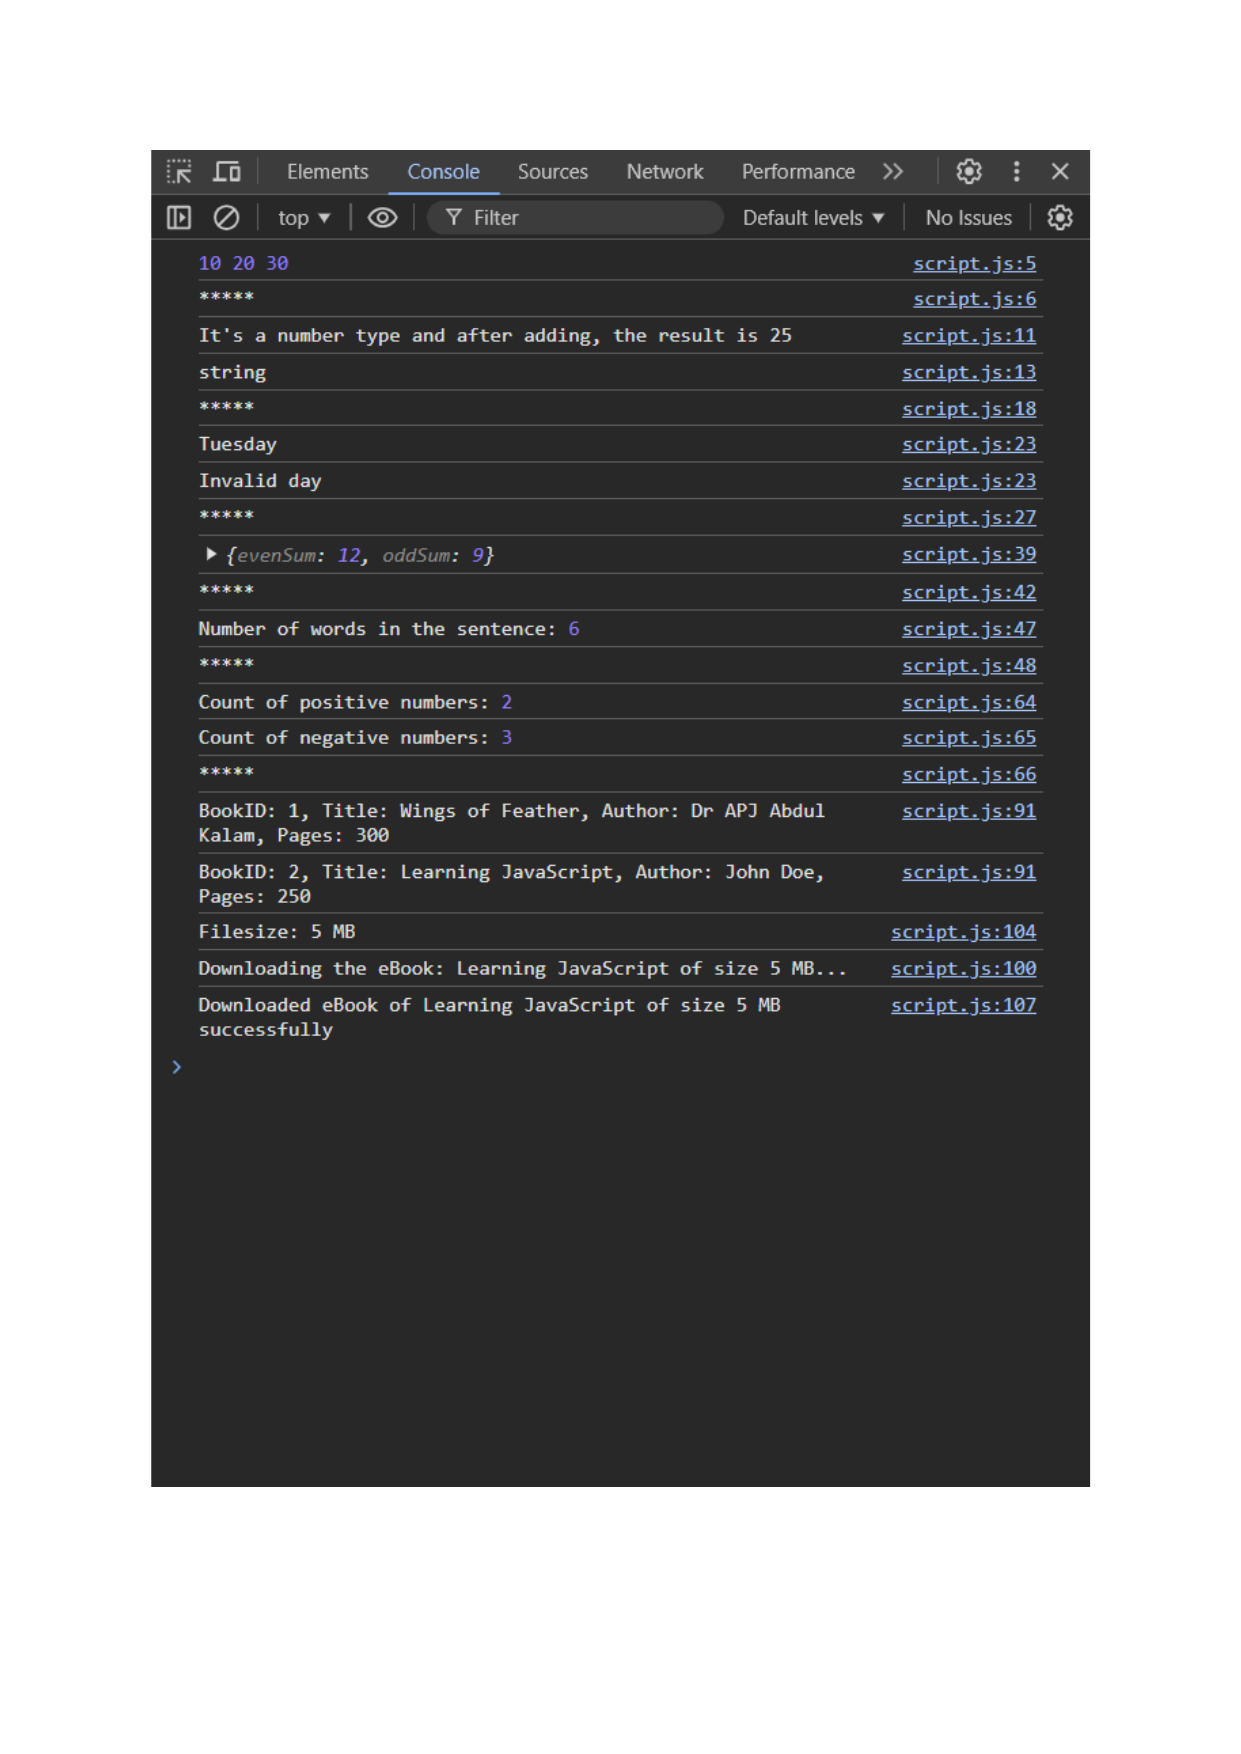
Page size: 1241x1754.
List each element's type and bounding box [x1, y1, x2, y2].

picture [150, 150, 1091, 1487]
